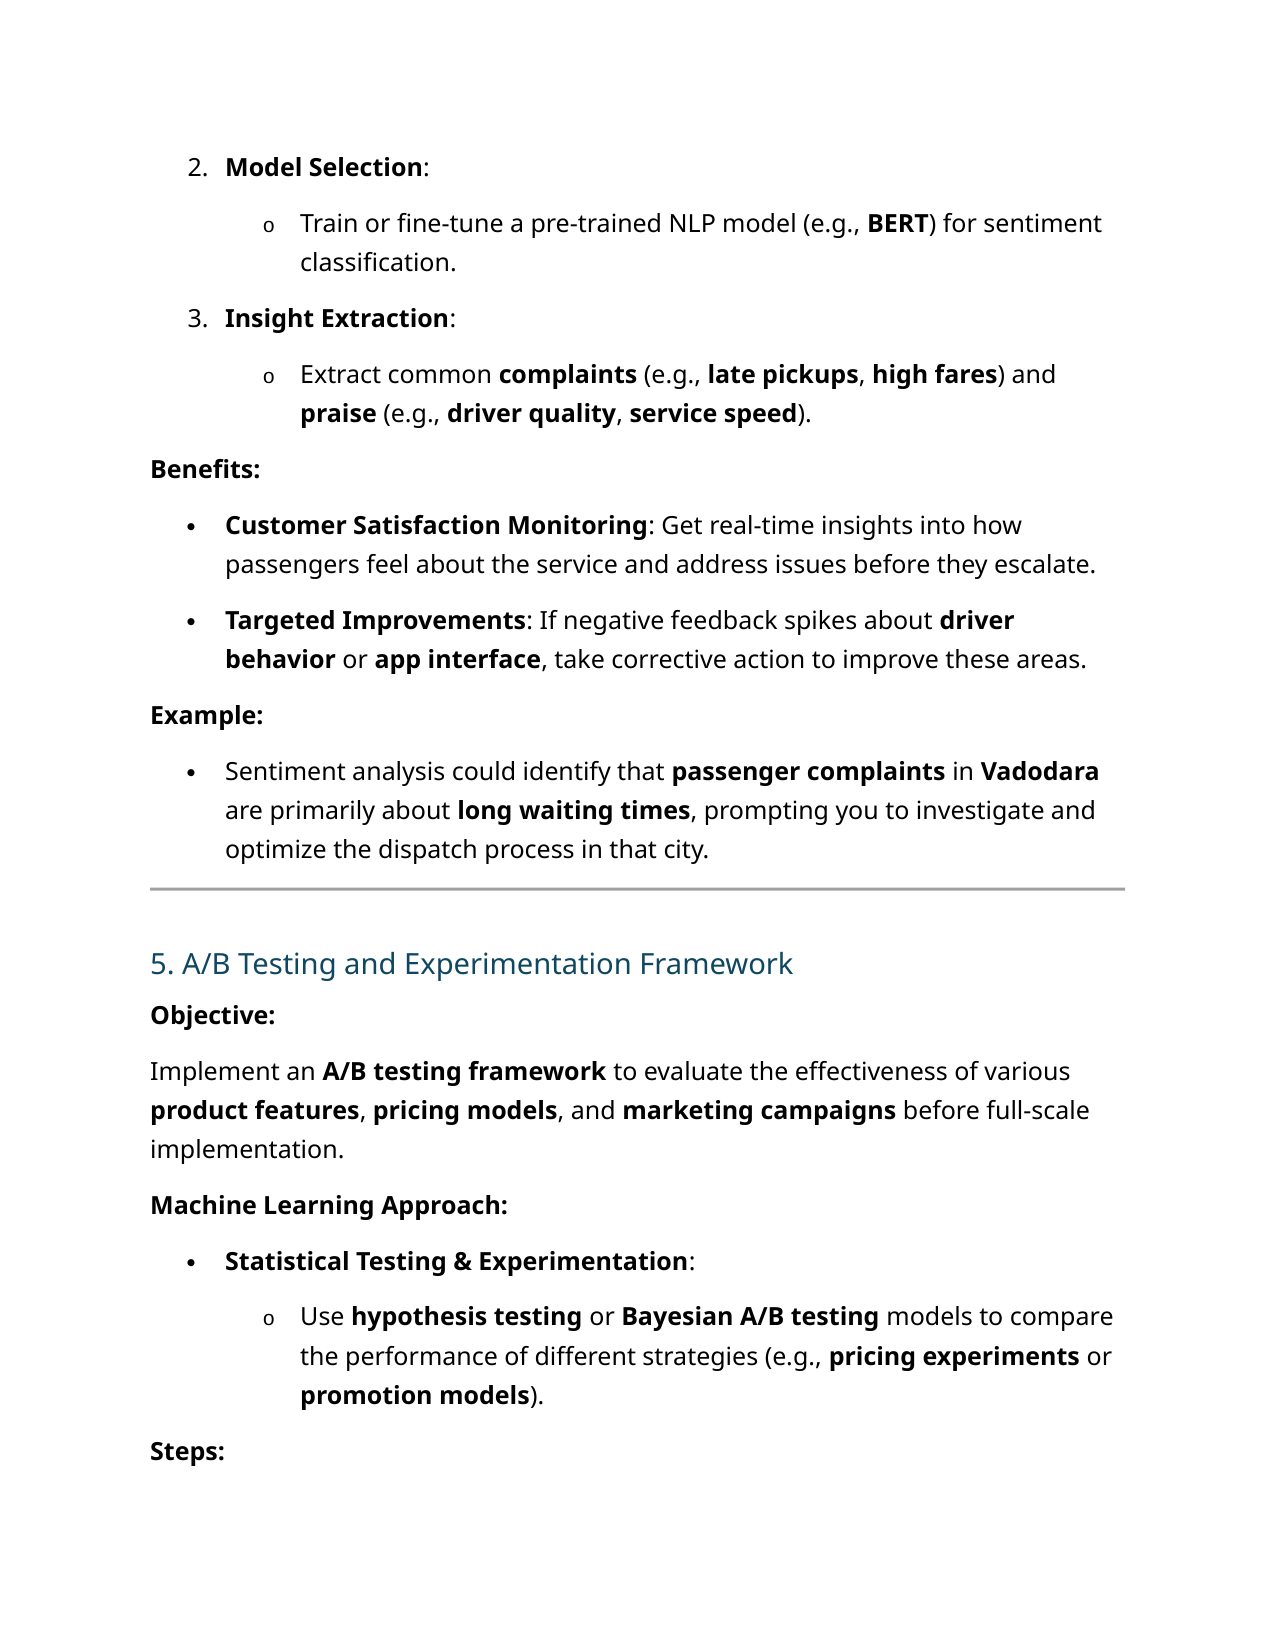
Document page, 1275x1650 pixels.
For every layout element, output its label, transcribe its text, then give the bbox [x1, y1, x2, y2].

list Targeted Improvements: If negative feedback spikes about driver behavior or app interface, take corrective action to improve these areas. [187, 602, 1125, 676]
text Objective: [150, 997, 1125, 1031]
list Customer Satisfaction Monitoring: Get real-time insights into how passengers feel about the service and address issues before they escalate. [187, 507, 1125, 581]
list Sentiment analysis could identify that passenger complaints in Vadodara are primarily about long waiting times, prompting you to investigate and optimize the dispatch process in that city. [187, 753, 1125, 866]
text Steps: [150, 1433, 1125, 1467]
list Train or fine-tune a pre-trained NLP model (e.g., BERT) for sentiment classification. [262, 206, 1125, 279]
list Use hypothesis testing or Bayesian A/B testing models to compare the performance of different strategies (e.g., pricing experiments or promotion models). [262, 1299, 1125, 1411]
list Insight Extraction: [187, 301, 1125, 335]
text Benefits: [150, 452, 1125, 486]
text Implement an A/B testing framework to evaluate the effectiveness of various product features, pricing models, and marketing campaigns before full-scale implementation. [150, 1053, 1125, 1166]
list Statistical Testing & Experimentation: [187, 1243, 1125, 1277]
list Extract common complaints (e.g., late pickups, high fares) and praise (e.g., driver quality, service speed). [262, 357, 1125, 430]
list Model Selection: [187, 150, 1125, 184]
subtitle 5. A/B Testing and Experimentation Framework [150, 943, 1125, 983]
text Example: [150, 697, 1125, 732]
text Machine Learning Approach: [150, 1187, 1125, 1221]
